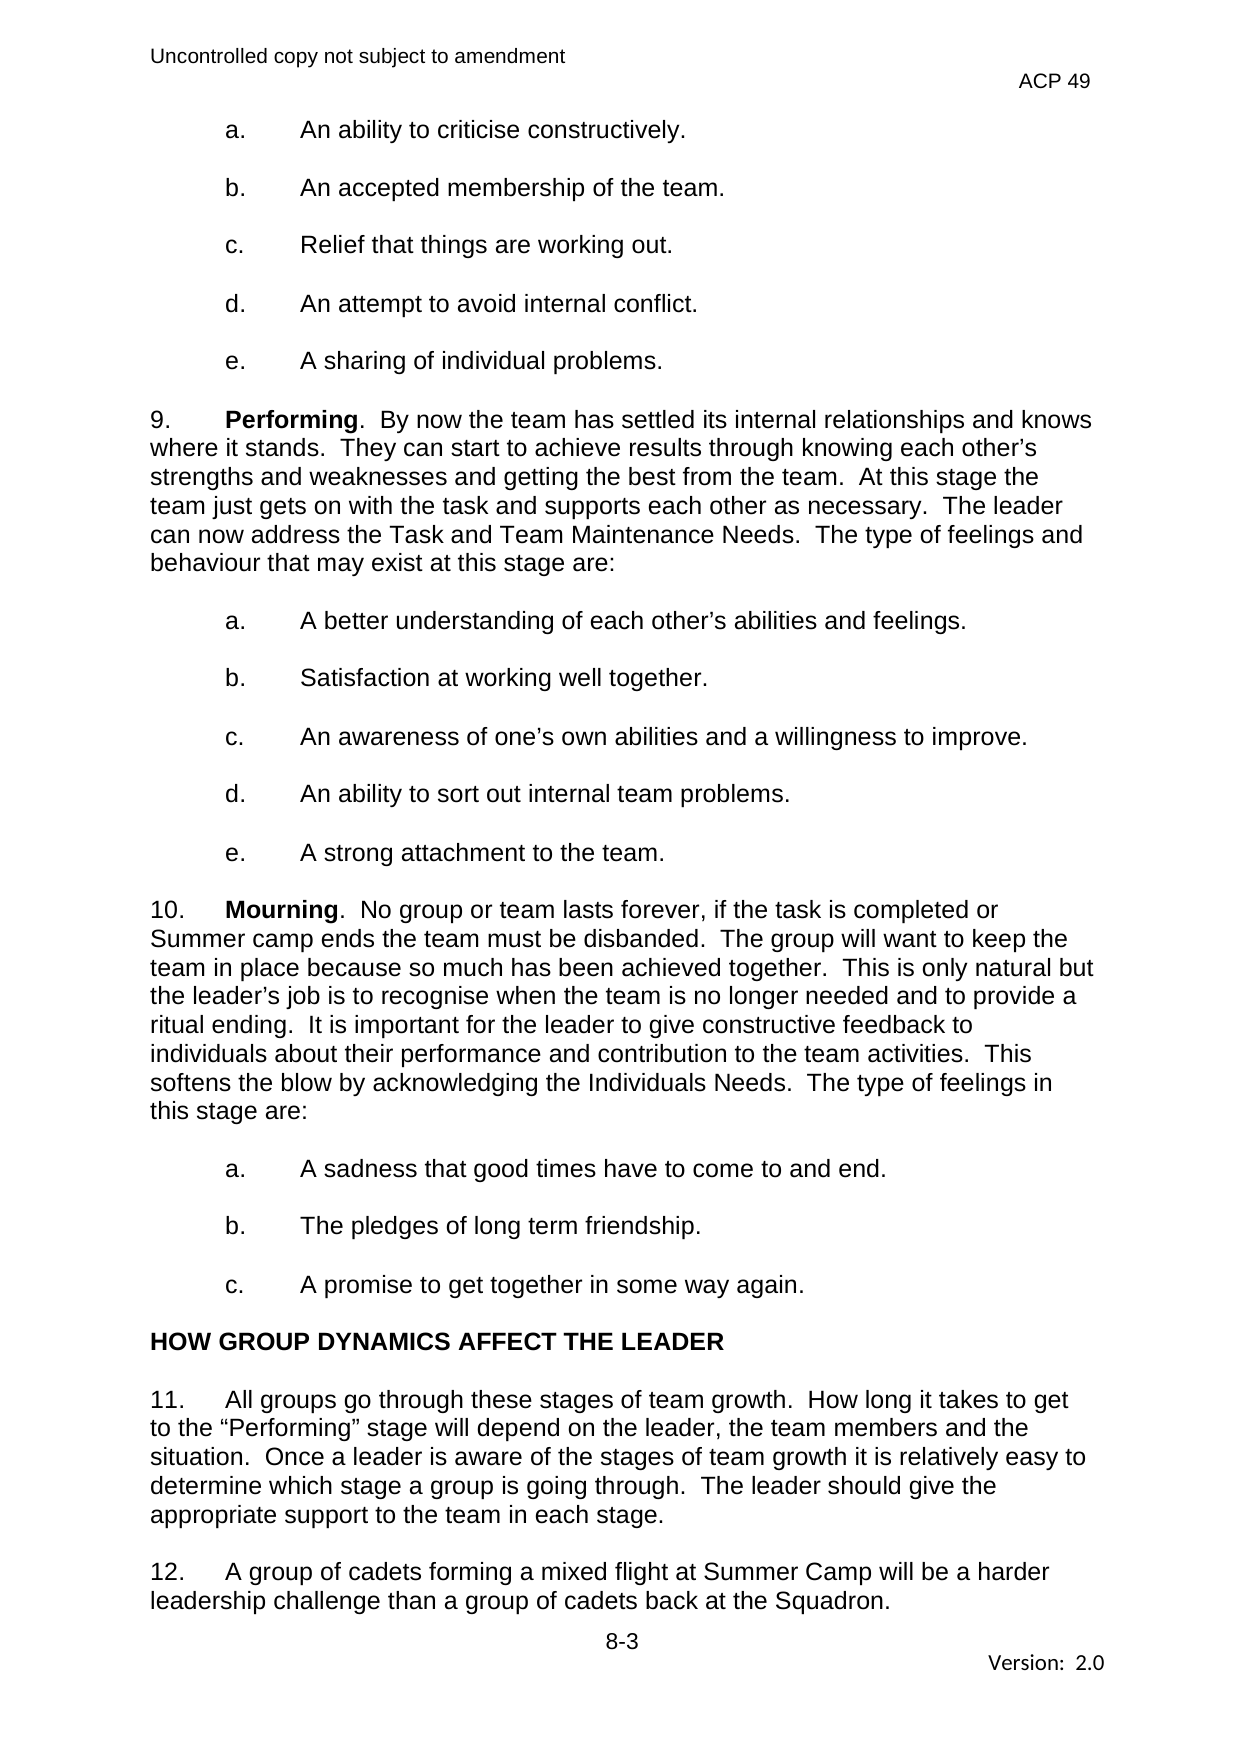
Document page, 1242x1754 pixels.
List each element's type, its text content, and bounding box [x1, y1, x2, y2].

text 11. All groups go through these stages of team growth. How long it takes to get to the “Performing” stage will depend on the leader, the team members and the situation. Once a leader is aware of the stages of team growth it is relatively easy to determine which stage a group is going through. The leader should give the appropriate support to the team in each stage. [150, 1385, 1088, 1528]
text c. A promise to get together in some way again. [225, 1270, 1106, 1298]
text HOW GROUP DYNAMICS AFFECT THE LEADER [150, 1327, 1106, 1356]
text a. A better understanding of each other’s abilities and feelings. b. Satisfaction at working well together. [225, 606, 971, 692]
text b. An accepted membership of the team. c. Relief that things are working out. [225, 173, 730, 259]
text a. A sadness that good times have to come to and end. b. The pledges of long term friendship. [225, 1154, 892, 1240]
text e. A strong attachment to the team. [225, 838, 1106, 866]
text 10. Mourning. No group or team lasts forever, if the task is completed or Summer camp ends the team must be disbanded. The group will want to keep the team in place because so much has been achieved together. This is only natural but the leader’s job is to recognise when the team is no longer needed and to provide a ritual ending. It is important for the leader to give constructive feedback to [150, 895, 1096, 1039]
text team just gets on with the task and supports each other as necessary. The leader can now address the Task and Team Maintenance Needs. The type of feelings and behaviour that may exist at this stage are: [150, 491, 1086, 577]
text a. An ability to criticise constructively. [225, 116, 1106, 144]
text 12. A group of cadets forming a mixed flight at Summer Camp will be a harder leadership challenge than a group of cadets back at the Squadron. [150, 1557, 1053, 1615]
text individuals about their performance and contribution to the team activities. This softens the blow by acknowledging the Individuals Needs. The type of feelings in this stage are: [150, 1039, 1056, 1125]
text 9. Performing. By now the team has settled its internal relationships and knows where it stands. They can start to achieve results through knowing each other’s strengths and weaknesses and getting the best from the team. At this stage the [150, 405, 1096, 491]
text c. An awareness of one’s own abilities and a willingness to improve. d. An ability to sort out internal team problems. [225, 722, 1032, 808]
text d. An attempt to avoid internal conflict. e. A sharing of individual problems. [225, 289, 704, 375]
